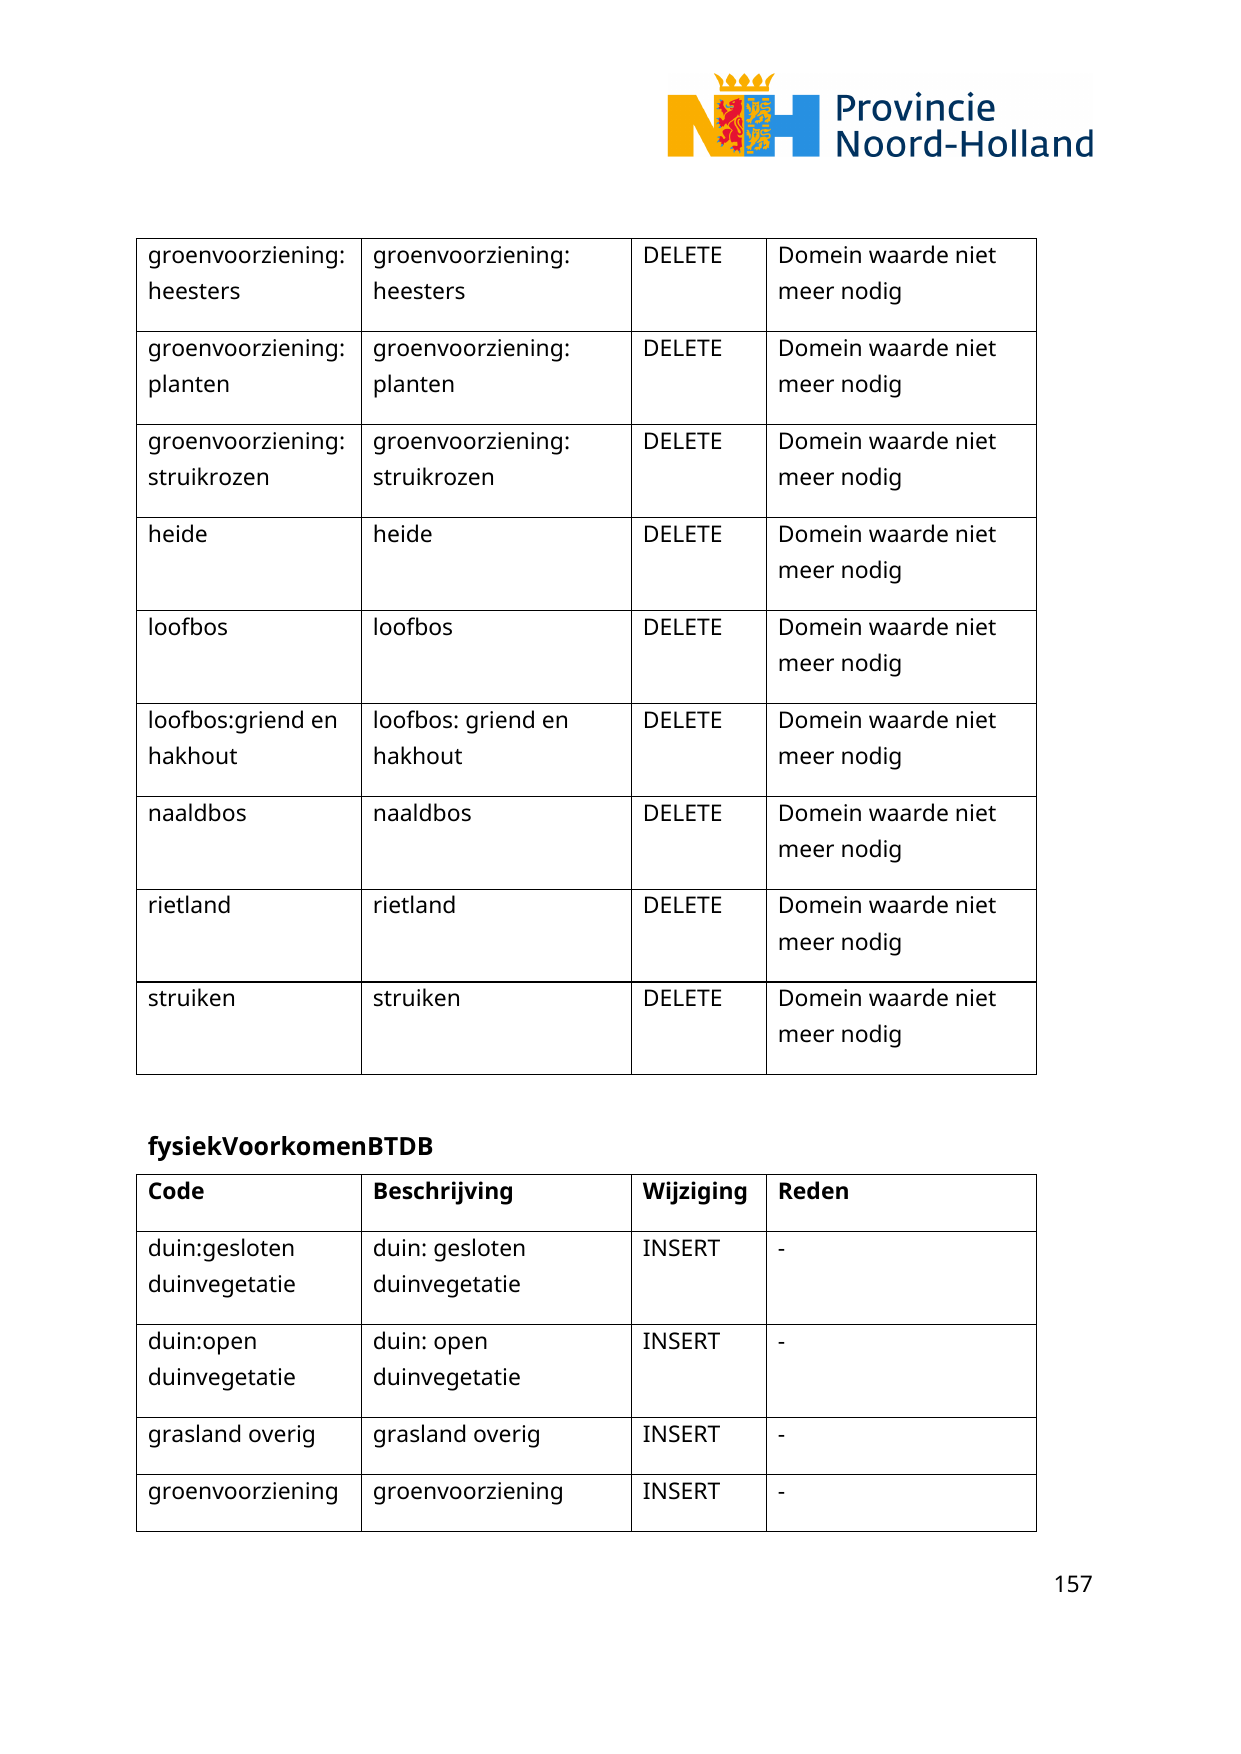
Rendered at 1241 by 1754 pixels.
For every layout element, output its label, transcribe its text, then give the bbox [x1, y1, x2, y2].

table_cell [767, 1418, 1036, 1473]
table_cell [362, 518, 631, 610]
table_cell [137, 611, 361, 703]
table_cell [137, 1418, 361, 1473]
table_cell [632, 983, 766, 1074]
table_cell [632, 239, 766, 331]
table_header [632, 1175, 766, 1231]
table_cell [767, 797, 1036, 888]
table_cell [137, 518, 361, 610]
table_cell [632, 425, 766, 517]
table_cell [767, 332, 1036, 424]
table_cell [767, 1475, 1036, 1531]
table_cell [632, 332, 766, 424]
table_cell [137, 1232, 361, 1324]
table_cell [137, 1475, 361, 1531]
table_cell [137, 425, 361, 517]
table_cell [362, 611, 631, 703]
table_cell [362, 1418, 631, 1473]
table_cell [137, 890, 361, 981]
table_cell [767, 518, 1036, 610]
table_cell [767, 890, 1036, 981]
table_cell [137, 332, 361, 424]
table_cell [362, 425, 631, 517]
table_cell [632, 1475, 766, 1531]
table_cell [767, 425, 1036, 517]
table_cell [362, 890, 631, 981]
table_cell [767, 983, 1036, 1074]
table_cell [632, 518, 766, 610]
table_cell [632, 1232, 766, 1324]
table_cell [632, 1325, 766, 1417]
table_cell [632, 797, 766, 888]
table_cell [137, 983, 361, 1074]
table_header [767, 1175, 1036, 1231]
picture [667, 73, 1093, 157]
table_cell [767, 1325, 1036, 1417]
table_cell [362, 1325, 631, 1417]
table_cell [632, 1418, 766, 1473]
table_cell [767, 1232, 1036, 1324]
subtitle fysiekVoorkomenBTDB [148, 1128, 1093, 1162]
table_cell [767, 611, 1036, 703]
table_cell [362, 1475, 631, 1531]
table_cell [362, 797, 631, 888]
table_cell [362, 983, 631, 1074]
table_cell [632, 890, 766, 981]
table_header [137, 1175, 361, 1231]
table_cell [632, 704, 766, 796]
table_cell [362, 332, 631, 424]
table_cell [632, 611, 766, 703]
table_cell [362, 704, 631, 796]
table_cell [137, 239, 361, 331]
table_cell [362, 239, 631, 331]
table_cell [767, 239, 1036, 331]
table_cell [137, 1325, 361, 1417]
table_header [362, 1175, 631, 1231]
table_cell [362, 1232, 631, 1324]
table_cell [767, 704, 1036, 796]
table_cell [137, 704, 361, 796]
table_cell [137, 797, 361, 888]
